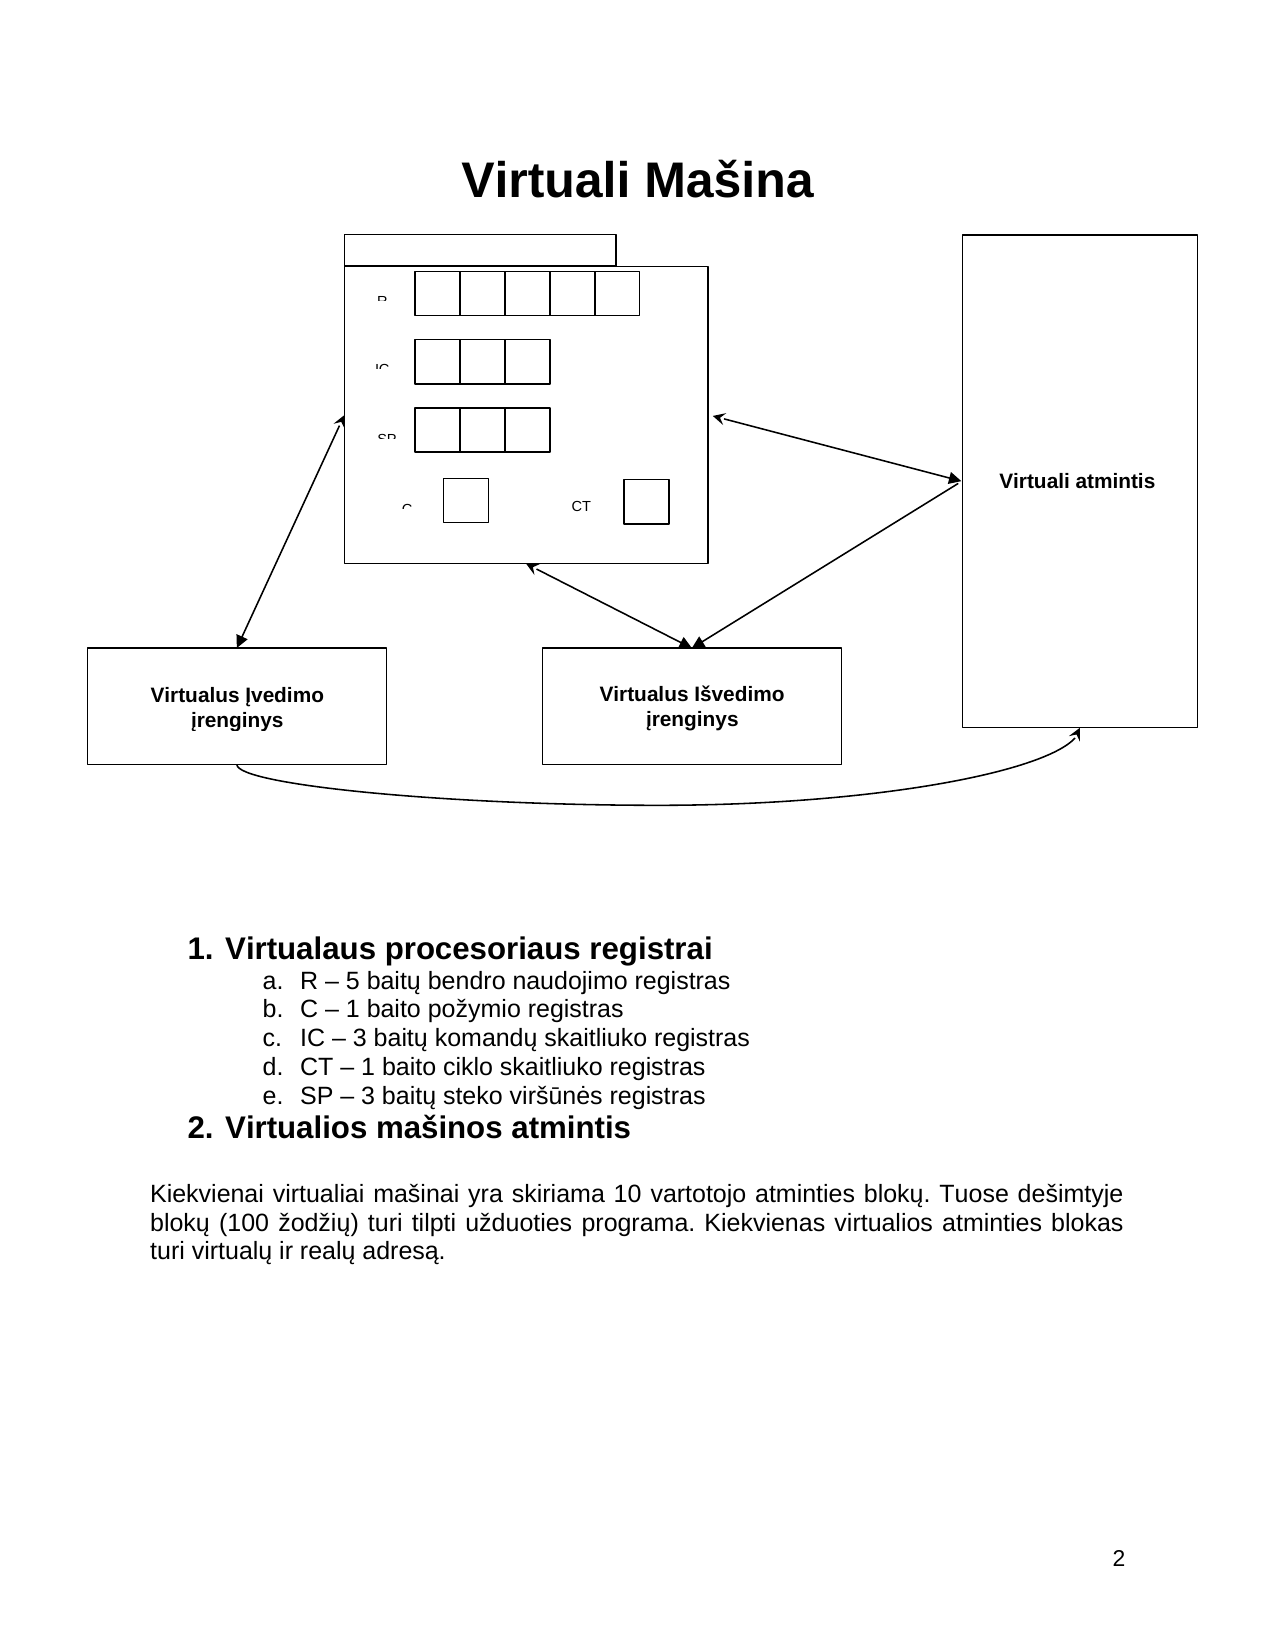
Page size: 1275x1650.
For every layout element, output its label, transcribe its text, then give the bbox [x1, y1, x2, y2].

list SP – 3 baitų steko viršūnės registras [262, 1081, 1125, 1109]
title Virtuali Mašina [150, 150, 1125, 207]
list CT – 1 baito ciklo skaitliuko registras [262, 1052, 1125, 1081]
list R – 5 baitų bendro naudojimo registras [262, 966, 1125, 994]
list IC – 3 baitų komandų skaitliuko registras [262, 1023, 1125, 1052]
subtitle Virtualios mašinos atmintis [187, 1109, 1125, 1145]
text Kiekvienai virtualiai mašinai yra skiriama 10 vartotojo atminties blokų. Tuose dešimtyje blokų (100 žodžių) turi tilpti užduoties programa. Kiekvienas virtualios atminties blokas turi virtualų ir realų adresą. [150, 1179, 1125, 1265]
list C – 1 baito požymio registras [262, 994, 1125, 1023]
subtitle Virtualaus procesoriaus registrai [187, 930, 1125, 966]
